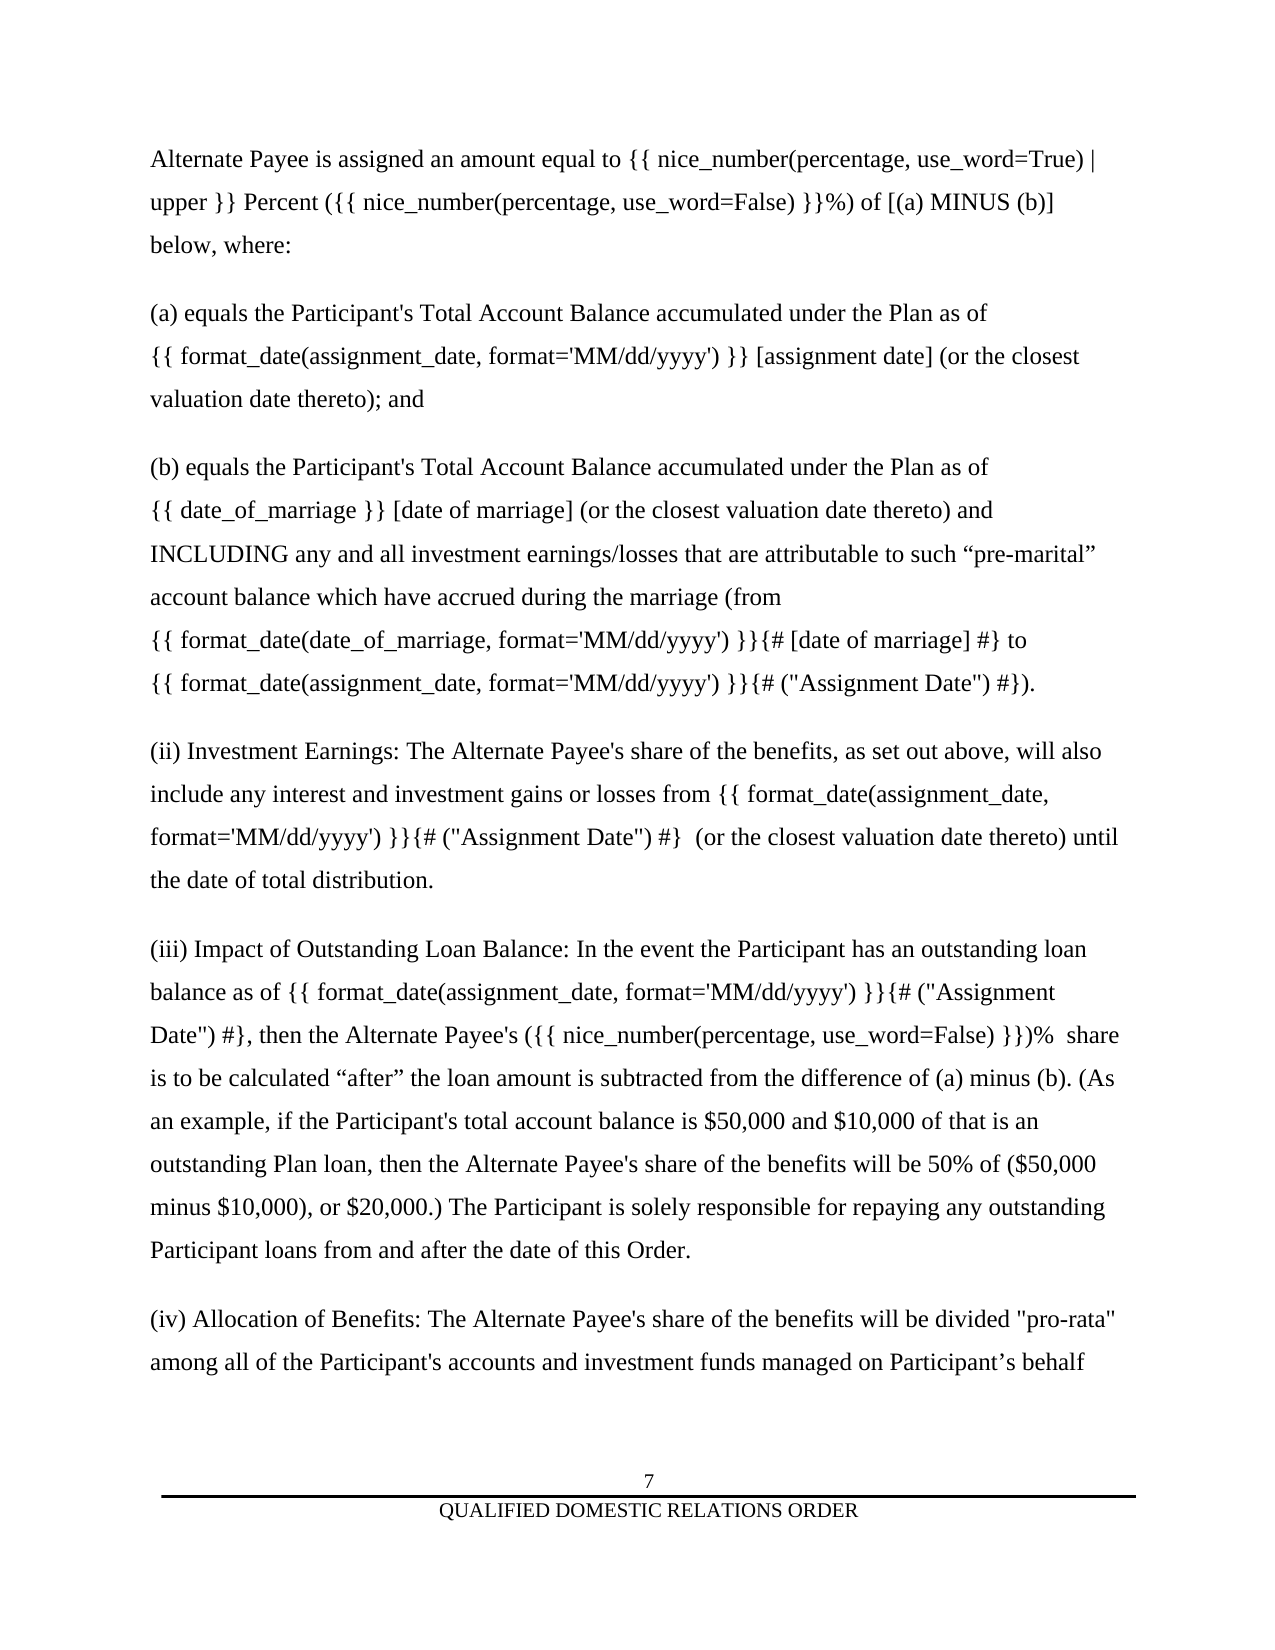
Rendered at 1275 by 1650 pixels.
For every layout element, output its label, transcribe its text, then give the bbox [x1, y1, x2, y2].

text (iii) Impact of Outstanding Loan Balance: In the event the Participant has an outstanding loan balance as of {{ format_date(assignment_date, format='MM/dd/yyyy') }}{# ("Assignment Date") #}, then the Alternate Payee's ({{ nice_number(percentage, use_word=False) }})% share is to be calculated “after” the loan amount is subtracted from the difference of (a) minus (b). (As an example, if the Participant's total account balance is $50,000 and $10,000 of that is an outstanding Plan loan, then the Alternate Payee's share of the benefits will be 50% of ($50,000 minus $10,000), or $20,000.) The Participant is solely responsible for repaying any outstanding Participant loans from and after the date of this Order. [150, 934, 1125, 1264]
text (b) equals the Participant's Total Account Balance accumulated under the Plan as of {{ date_of_marriage }} [date of marriage] (or the closest valuation date thereto) and INCLUDING any and all investment earnings/losses that are attributable to such “pre-marital” account balance which have accrued during the marriage (from {{ format_date(date_of_marriage, format='MM/dd/yyyy') }}{# [date of marriage] #} to {{ format_date(assignment_date, format='MM/dd/yyyy') }}{# ("Assignment Date") #}). [150, 452, 1125, 697]
text (ii) Investment Earnings: The Alternate Payee's share of the benefits, as set out above, will also include any interest and investment gains or losses from {{ format_date(assignment_date, format='MM/dd/yyyy') }}{# ("Assignment Date") #} (or the closest valuation date thereto) until the date of total distribution. [150, 736, 1125, 894]
text (a) equals the Participant's Total Account Balance accumulated under the Plan as of {{ format_date(assignment_date, format='MM/dd/yyyy') }} [assignment date] (or the closest valuation date thereto); and [150, 298, 1125, 413]
